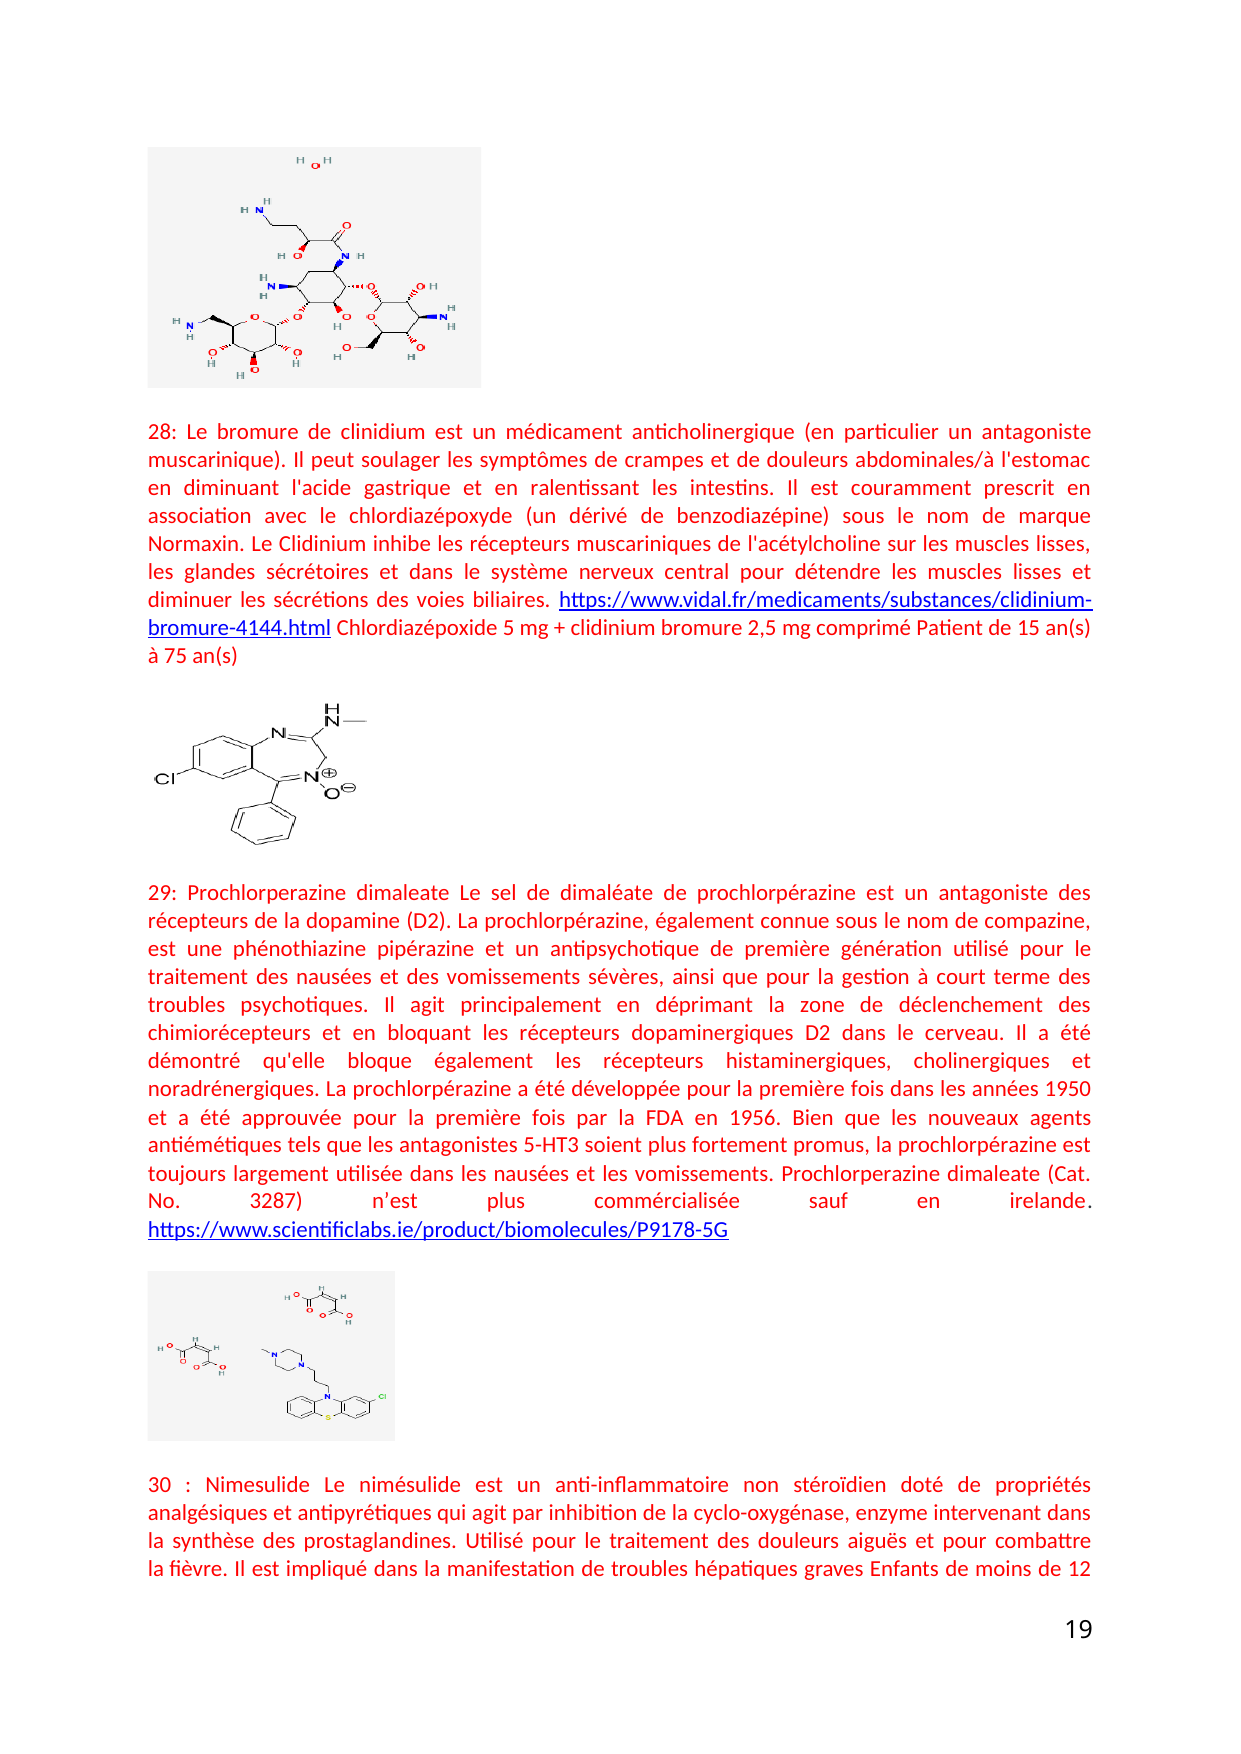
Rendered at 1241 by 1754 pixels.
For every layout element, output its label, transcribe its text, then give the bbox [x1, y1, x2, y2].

picture [147, 1271, 395, 1441]
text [148, 1470, 1093, 1582]
picture [147, 147, 482, 388]
picture [147, 698, 375, 850]
text 28: Le bromure de clinidium est un médicament anticholinergique (en particulier un antagoniste muscarinique). Il peut soulager les symptômes de crampes et de douleurs abdominales/à l'estomac en diminuant l'acide gastrique et en ralentissant les intestins. Il est couramment prescrit en association avec le chlordiazépoxyde (un dérivé de benzodiazépine) sous le nom de marque Normaxin. Le Clidinium inhibe les récepteurs muscariniques de l'acétylcholine sur les muscles lisses, les glandes sécrétoires et dans le système nerveux central pour détendre les muscles lisses et diminuer les sécrétions des voies biliaires. https://www.vidal.fr/medicaments/substances/clidinium-bromure-4144.html Chlordiazépoxide 5 mg + clidinium bromure 2,5 mg comprimé Patient de 15 an(s) à 75 an(s) [148, 417, 1093, 669]
text 29: Prochlorperazine dimaleate Le sel de dimaléate de prochlorpérazine est un antagoniste des récepteurs de la dopamine (D2). La prochlorpérazine, également connue sous le nom de compazine, est une phénothiazine pipérazine et un antipsychotique de première génération utilisé pour le traitement des nausées et des vomissements sévères, ainsi que pour la gestion à court terme des troubles psychotiques. Il agit principalement en déprimant la zone de déclenchement des chimiorécepteurs et en bloquant les récepteurs dopaminergiques D2 dans le cerveau. Il a été démontré qu'elle bloque également les récepteurs histaminergiques, cholinergiques et noradrénergiques. La prochlorpérazine a été développée pour la première fois dans les années 1950 et a été approuvée pour la première fois par la FDA en 1956. Bien que les nouveaux agents antiémétiques tels que les antagonistes 5-HT3 soient plus fortement promus, la prochlorpérazine est toujours largement utilisée dans les nausées et les vomissements. Prochlorperazine dimaleate (Cat. No. 3287) n’est plus commércialisée sauf en irelande. https://www.scientificlabs.ie/product/biomolecules/P9178-5G [148, 878, 1093, 1243]
